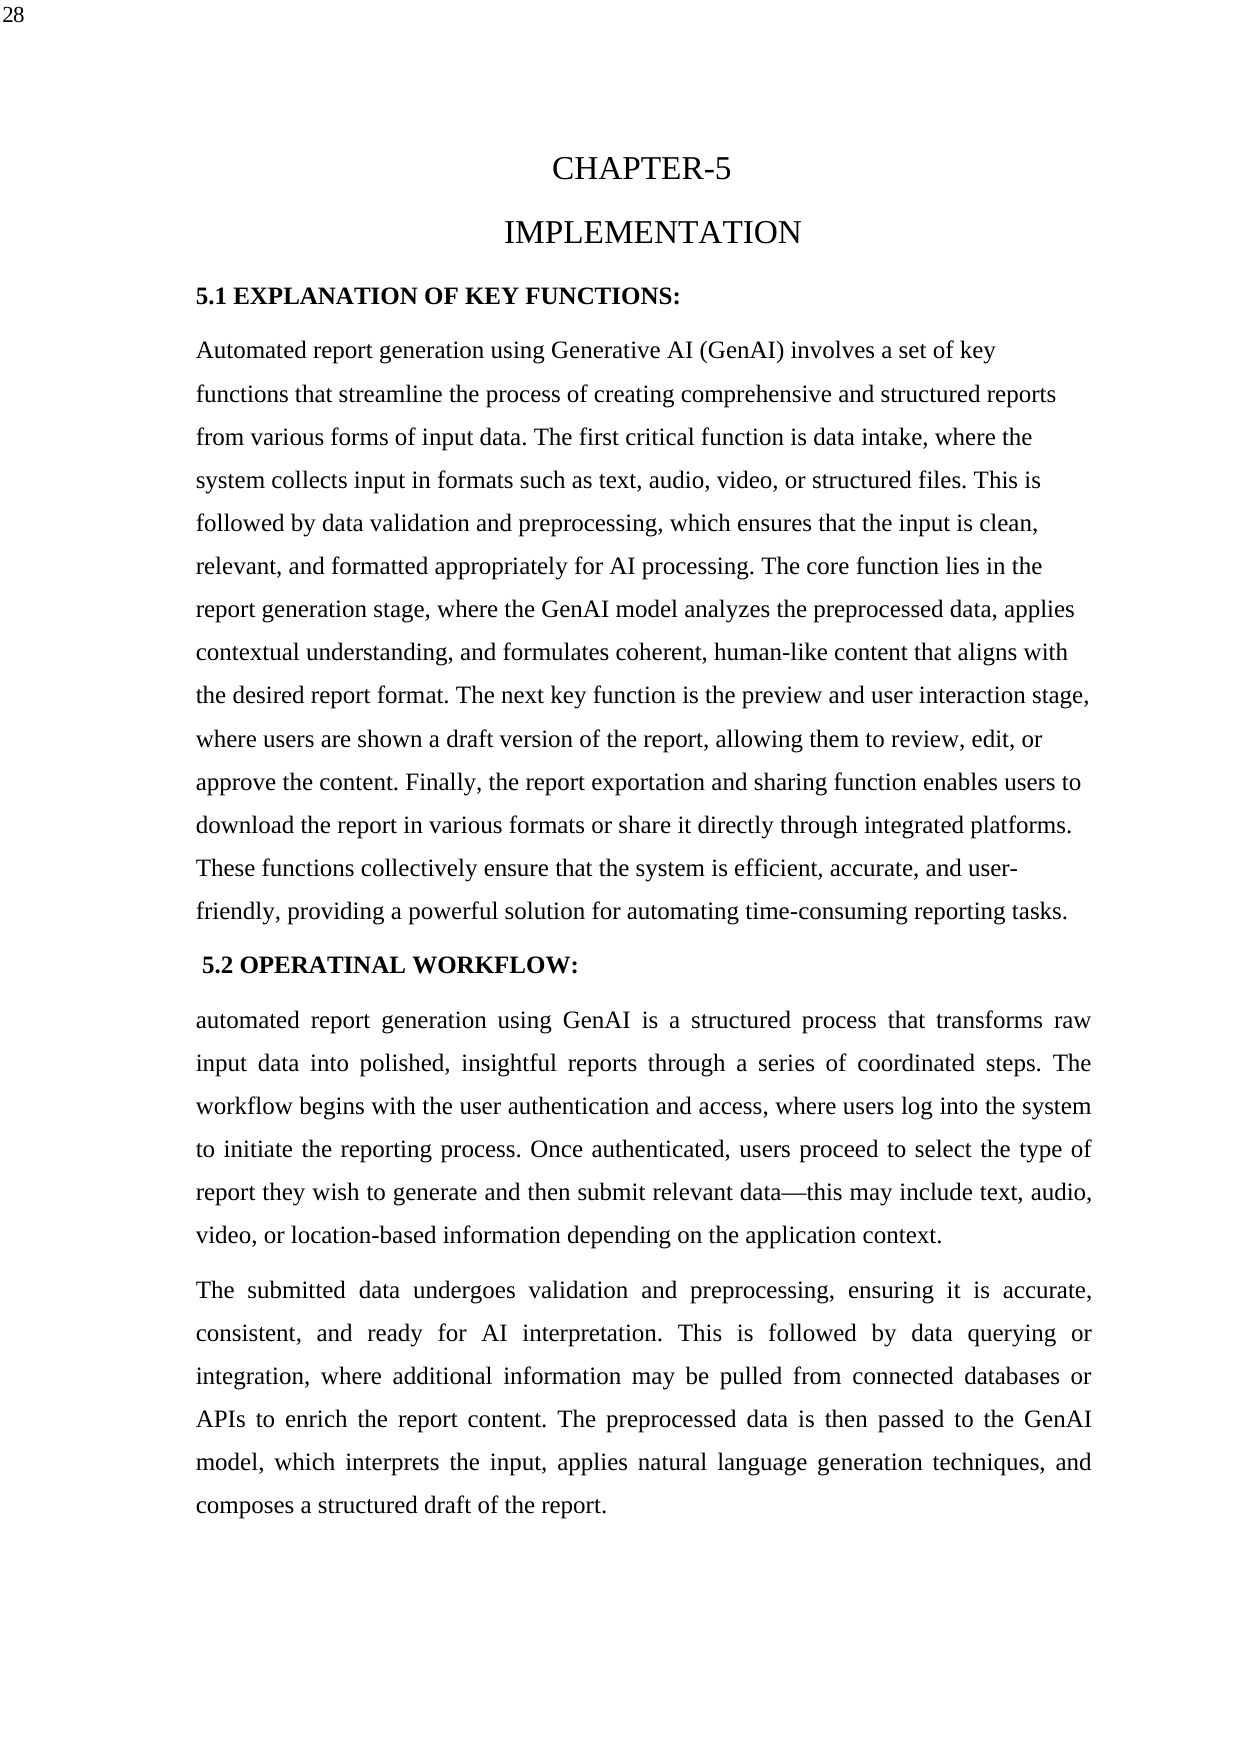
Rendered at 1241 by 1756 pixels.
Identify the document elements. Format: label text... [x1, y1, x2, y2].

text IMPLEMENTATION [196, 212, 1092, 251]
text 5.2 OPERATINAL WORKFLOW: [196, 951, 1093, 979]
text CHAPTER-5 [196, 148, 1092, 186]
text 5.1 EXPLANATION OF KEY FUNCTIONS: [196, 281, 1093, 310]
text The submitted data undergoes validation and preprocessing, ensuring it is accurate, consistent, and ready for AI interpretation. This is followed by data querying or integration, where additional information may be pulled from connected databases or APIs to enrich the report content. The preprocessed data is then passed to the GenAI model, which interprets the input, applies natural language generation techniques, and composes a structured draft of the report. [196, 1275, 1093, 1519]
text Automated report generation using Generative AI (GenAI) involves a set of key functions that streamline the process of creating comprehensive and structured reports from various forms of input data. The first critical function is data intake, where the system collects input in formats such as text, audio, video, or structured files. This is followed by data validation and preprocessing, which ensures that the input is clean, relevant, and formatted appropriately for AI processing. The core function lies in the report generation stage, where the GenAI model analyzes the preprocessed data, applies contextual understanding, and formulates coherent, human-like content that aligns with the desired report format. The next key function is the preview and user interaction stage, where users are shown a draft version of the report, allowing them to review, edit, or approve the content. Finally, the report exportation and sharing function enables users to download the report in various formats or share it directly through integrated platforms. These functions collectively ensure that the system is efficient, accurate, and user-friendly, providing a powerful solution for automating time-consuming reporting tasks. [196, 336, 1093, 925]
text automated report generation using GenAI is a structured process that transforms raw input data into polished, insightful reports through a series of coordinated steps. The workflow begins with the user authentication and access, where users log into the system to initiate the reporting process. Once authenticated, users proceed to select the type of report they wish to generate and then submit relevant data—this may include text, audio, video, or location-based information depending on the application context. [196, 1005, 1093, 1249]
